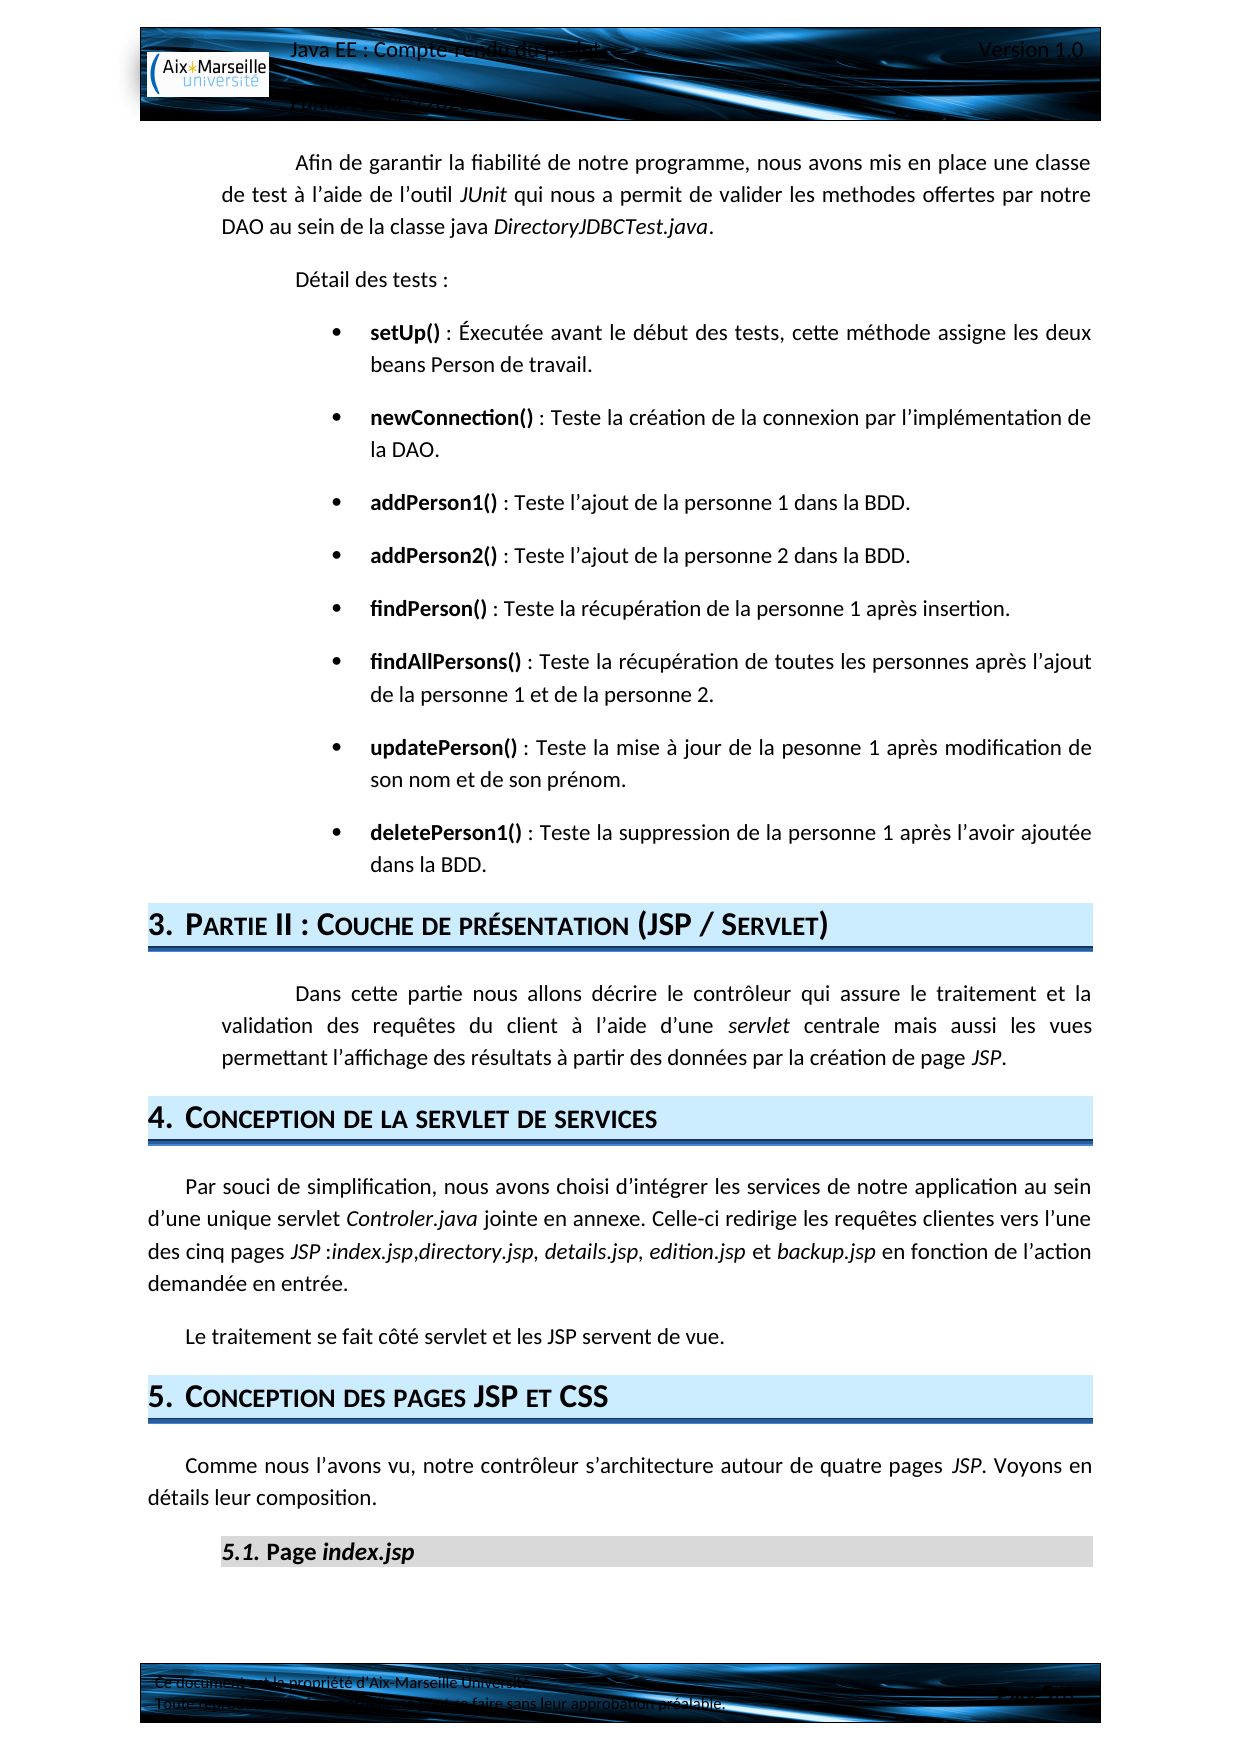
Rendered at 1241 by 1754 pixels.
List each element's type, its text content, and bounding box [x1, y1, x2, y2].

text Page index.jsp [221, 1536, 1093, 1567]
text Le traitement se fait côté servlet et les JSP servent de vue. [148, 1322, 1093, 1350]
list setUp() : Éxecutée avant le début des tests, cette méthode assigne les deux beans Person de travail. [333, 318, 1093, 378]
list updatePerson() : Teste la mise à jour de la pesonne 1 après modification de son nom et de son prénom. [333, 733, 1093, 793]
list newConnection() : Teste la création de la connexion par l’implémentation de la DAO. [333, 403, 1093, 463]
picture [141, 1664, 1100, 1722]
text Afin de garantir la fiabilité de notre programme, nous avons mis en place une classe de test à l’aide de l’outil JUnit qui nous a permit de valider les methodes offertes par notre DAO au sein de la classe java DirectoryJDBCTest.java. [221, 148, 1093, 240]
text Partie II : Couche de présentation (JSP / Servlet) [148, 903, 1093, 946]
text Dans cette partie nous allons décrire le contrôleur qui assure le traitement et la validation des requêtes du client à l’aide d’une servlet centrale mais aussi les vues permettant l’affichage des résultats à partir des données par la création de page JSP. [221, 979, 1093, 1071]
list findAllPersons() : Teste la récupération de toutes les personnes après l’ajout de la personne 1 et de la personne 2. [333, 647, 1093, 708]
list findPerson() : Teste la récupération de la personne 1 après insertion. [333, 594, 1093, 622]
list deletePerson1() : Teste la suppression de la personne 1 après l’avoir ajoutée dans la BDD. [333, 818, 1093, 878]
text Comme nous l’avons vu, notre contrôleur s’architecture autour de quatre pages JSP. Voyons en détails leur composition. [148, 1451, 1093, 1511]
list addPerson2() : Teste l’ajout de la personne 2 dans la BDD. [333, 541, 1093, 569]
picture [141, 28, 1100, 120]
text Conception de la servlet de services [148, 1096, 1093, 1139]
text Détail des tests : [221, 265, 1093, 293]
text Conception des pages JSP et CSS [148, 1375, 1093, 1418]
list addPerson1() : Teste l’ajout de la personne 1 dans la BDD. [333, 488, 1093, 516]
